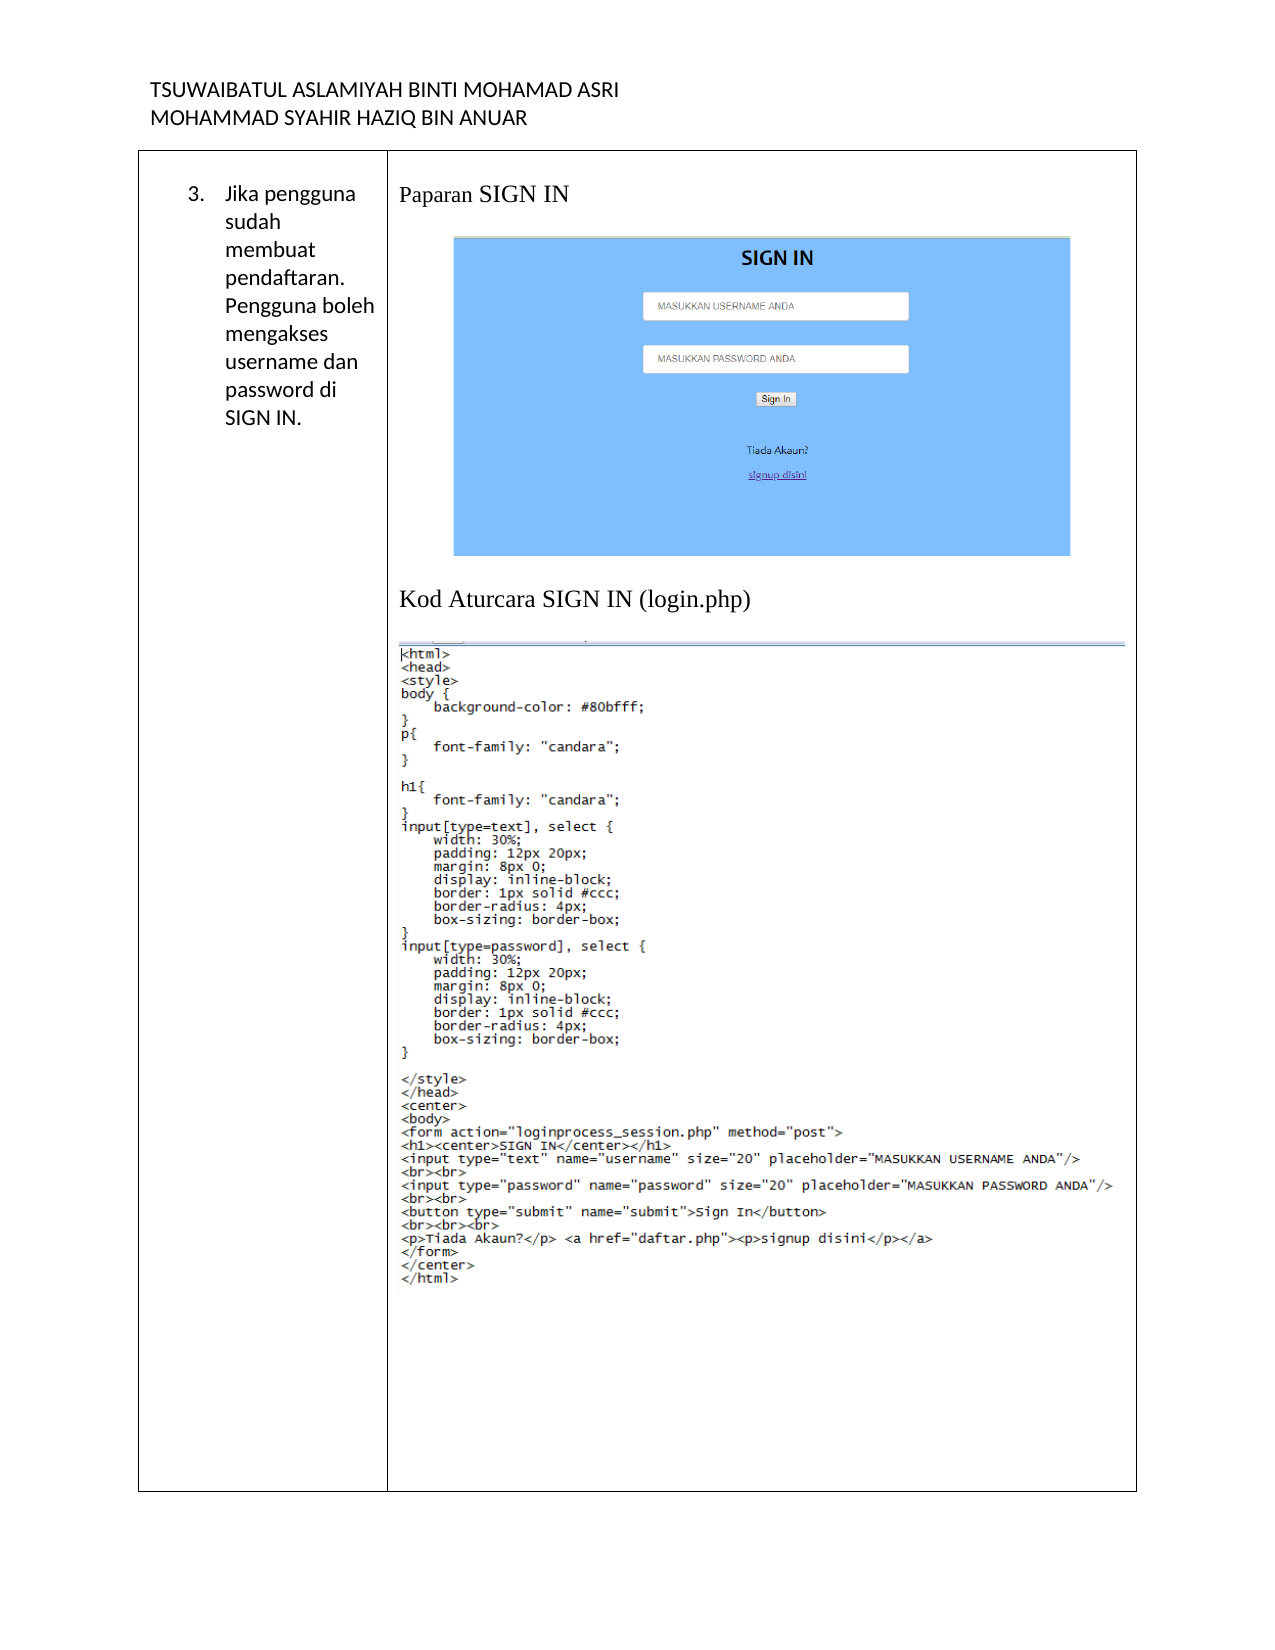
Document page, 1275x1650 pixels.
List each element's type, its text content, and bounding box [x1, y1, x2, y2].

table_cell Jika pengguna sudah membuat pendaftaran. Pengguna boleh mengakses username dan password di SIGN IN. [139, 151, 387, 1491]
table_cell Paparan SIGN IN Kod Aturcara SIGN IN (login.php) [388, 151, 1136, 1491]
picture [398, 641, 1125, 1295]
picture [453, 236, 1071, 556]
